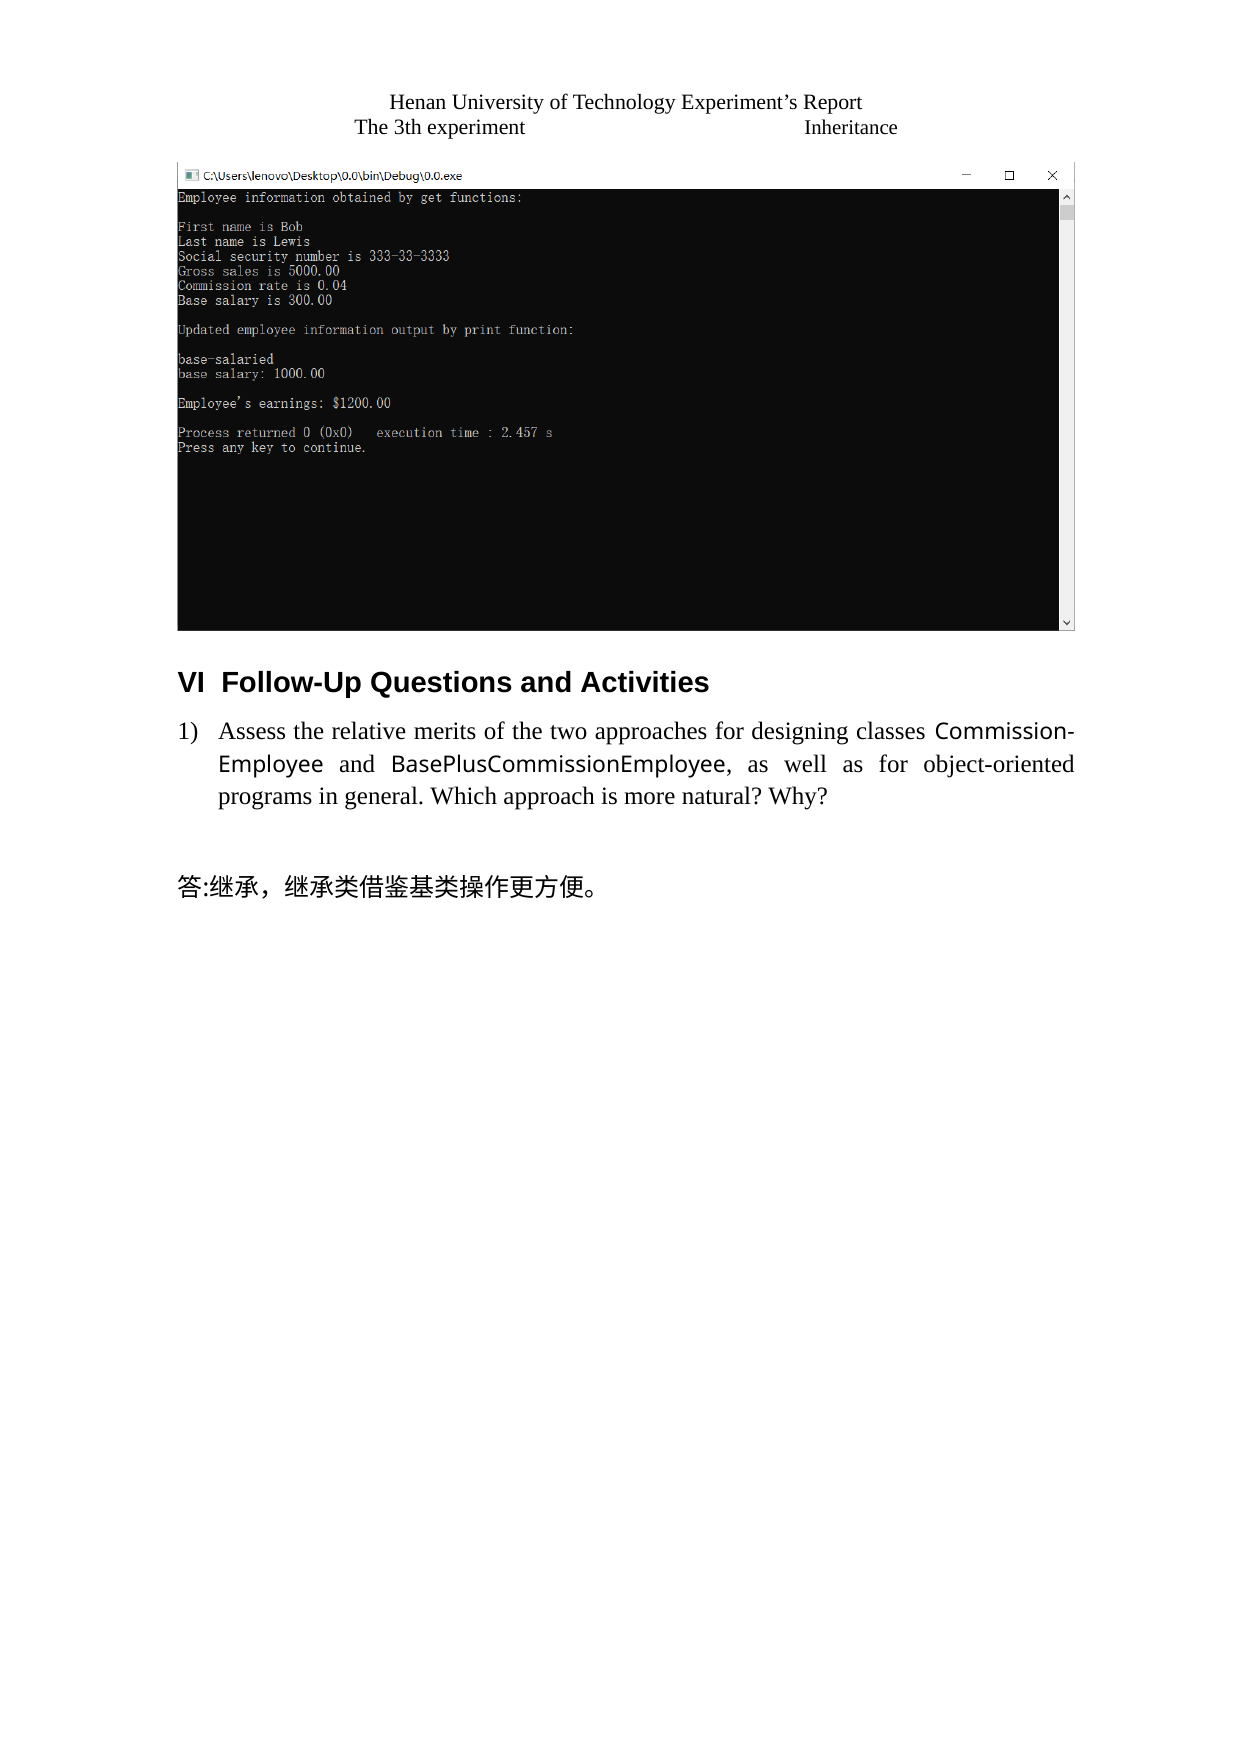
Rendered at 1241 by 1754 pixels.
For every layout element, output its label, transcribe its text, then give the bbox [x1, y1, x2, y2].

text VI Follow-Up Questions and Activities [177, 649, 1075, 714]
text 答:继承，继承类借鉴基类操作更方便。 [177, 853, 1075, 918]
list Assess the relative merits of the two approaches for designing classes Commission-Employee and BasePlusCommissionEmployee, as well as for object-oriented programs in general. Which approach is more natural? Why? [177, 714, 1075, 812]
picture [177, 162, 1075, 631]
